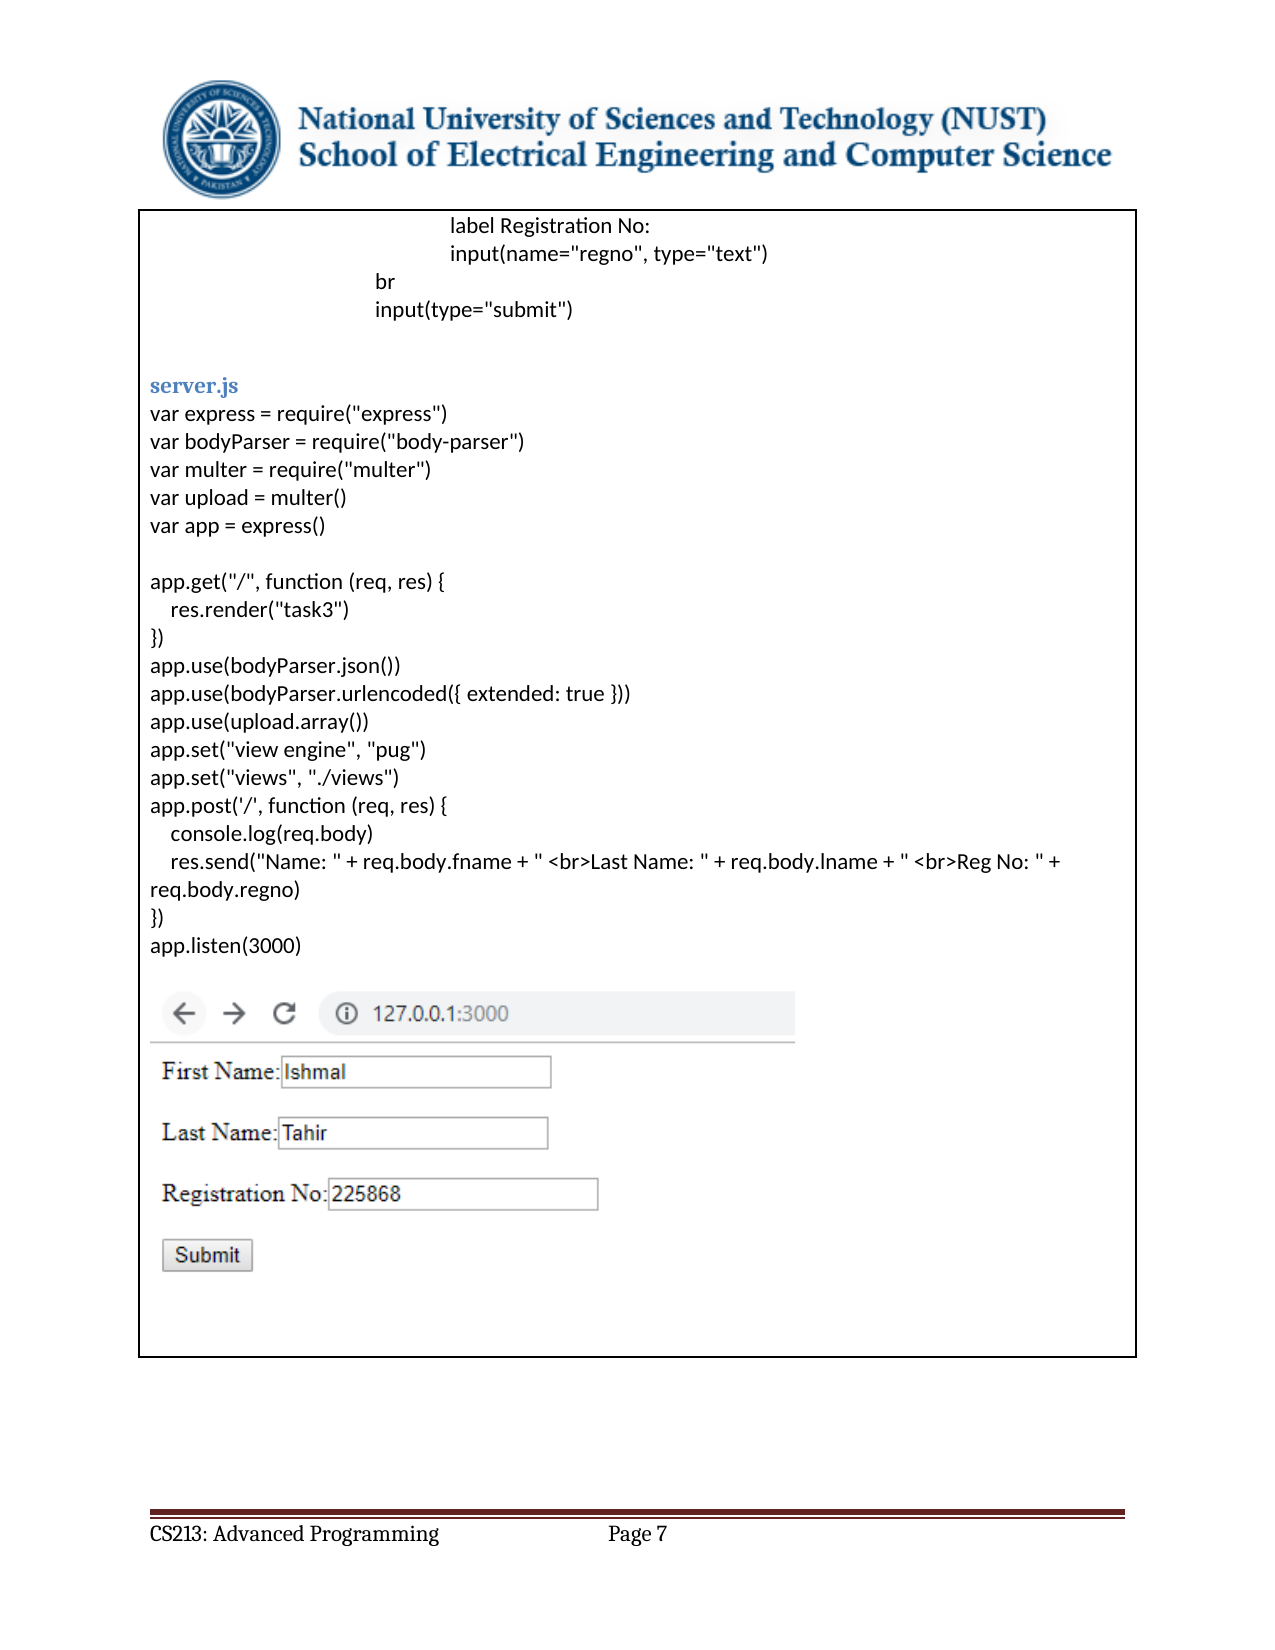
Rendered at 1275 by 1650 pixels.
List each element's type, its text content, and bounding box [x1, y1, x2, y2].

picture [150, 75, 1125, 209]
picture [150, 987, 796, 1330]
